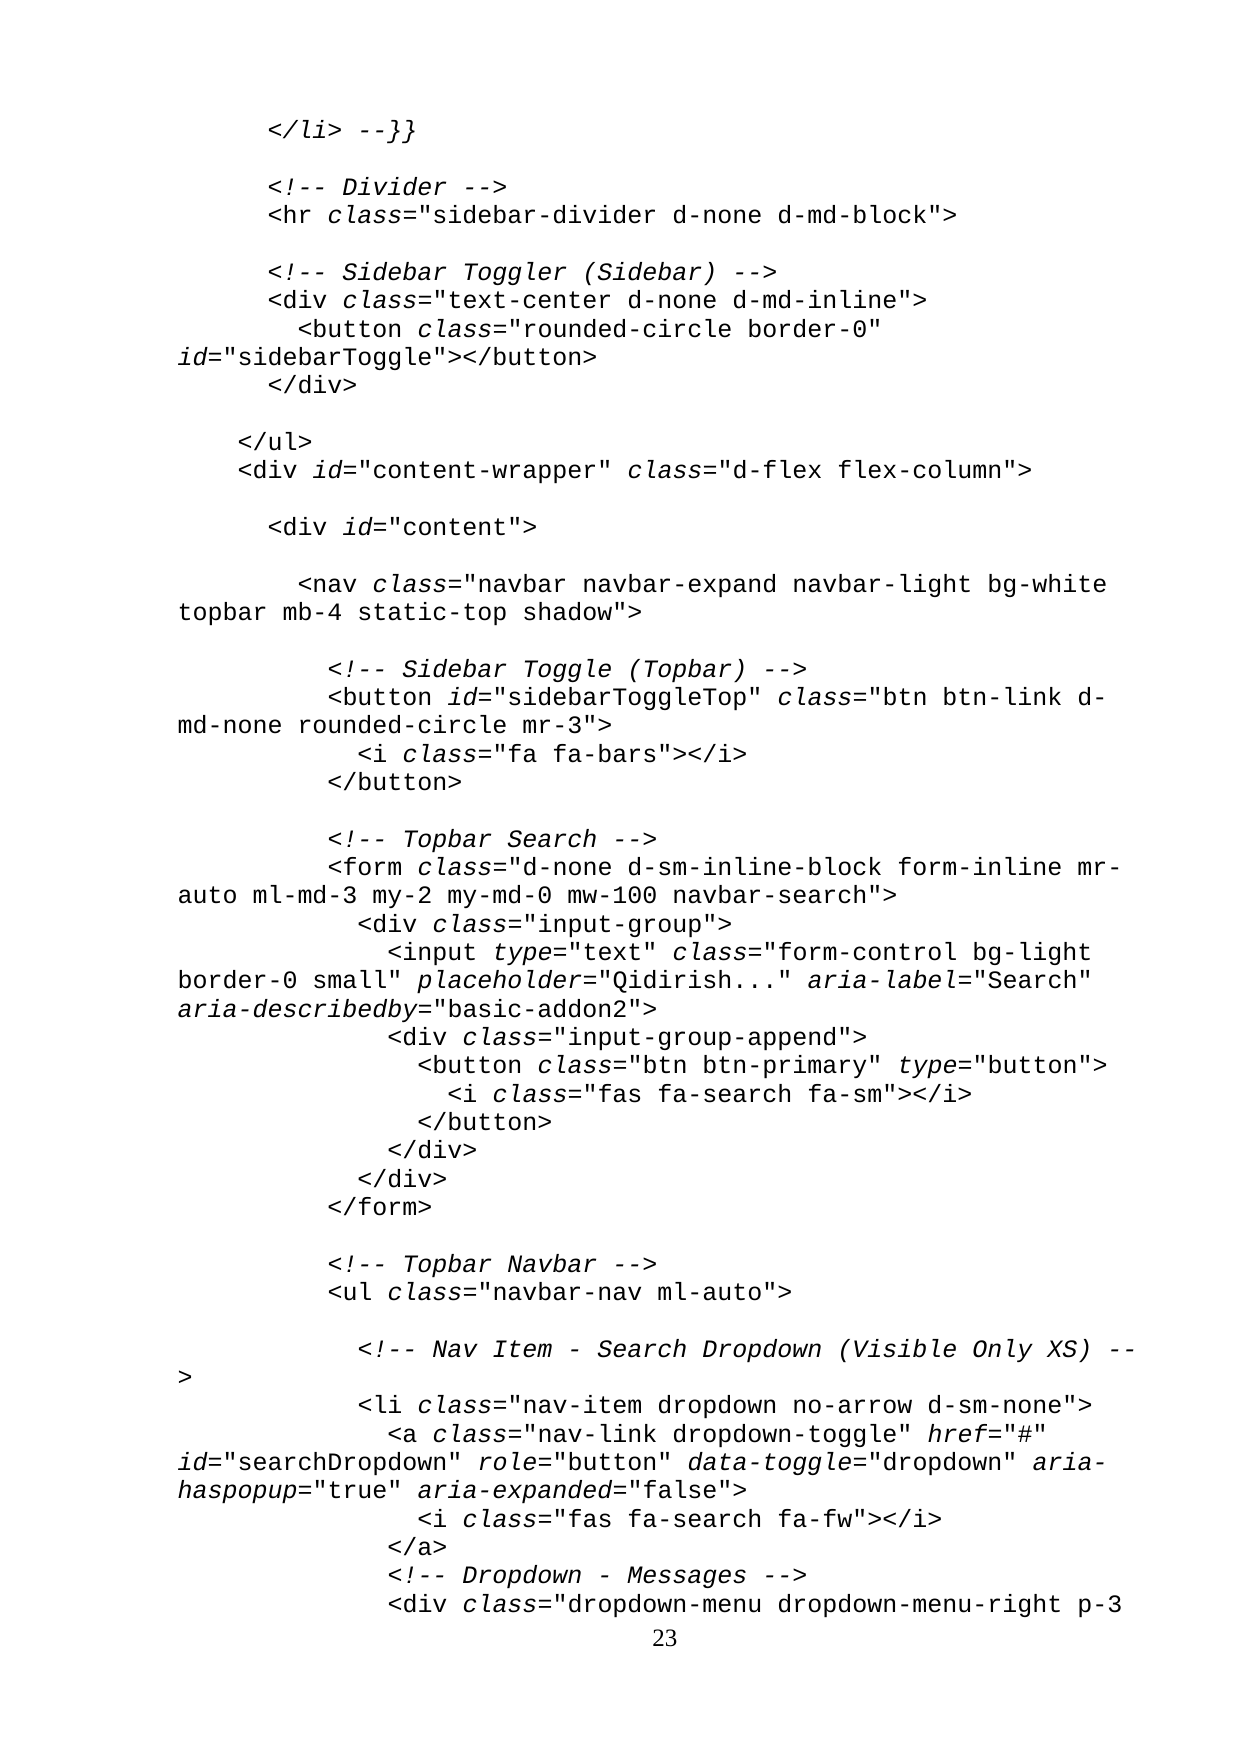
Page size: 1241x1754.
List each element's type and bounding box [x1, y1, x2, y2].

text [177, 118, 1152, 1620]
